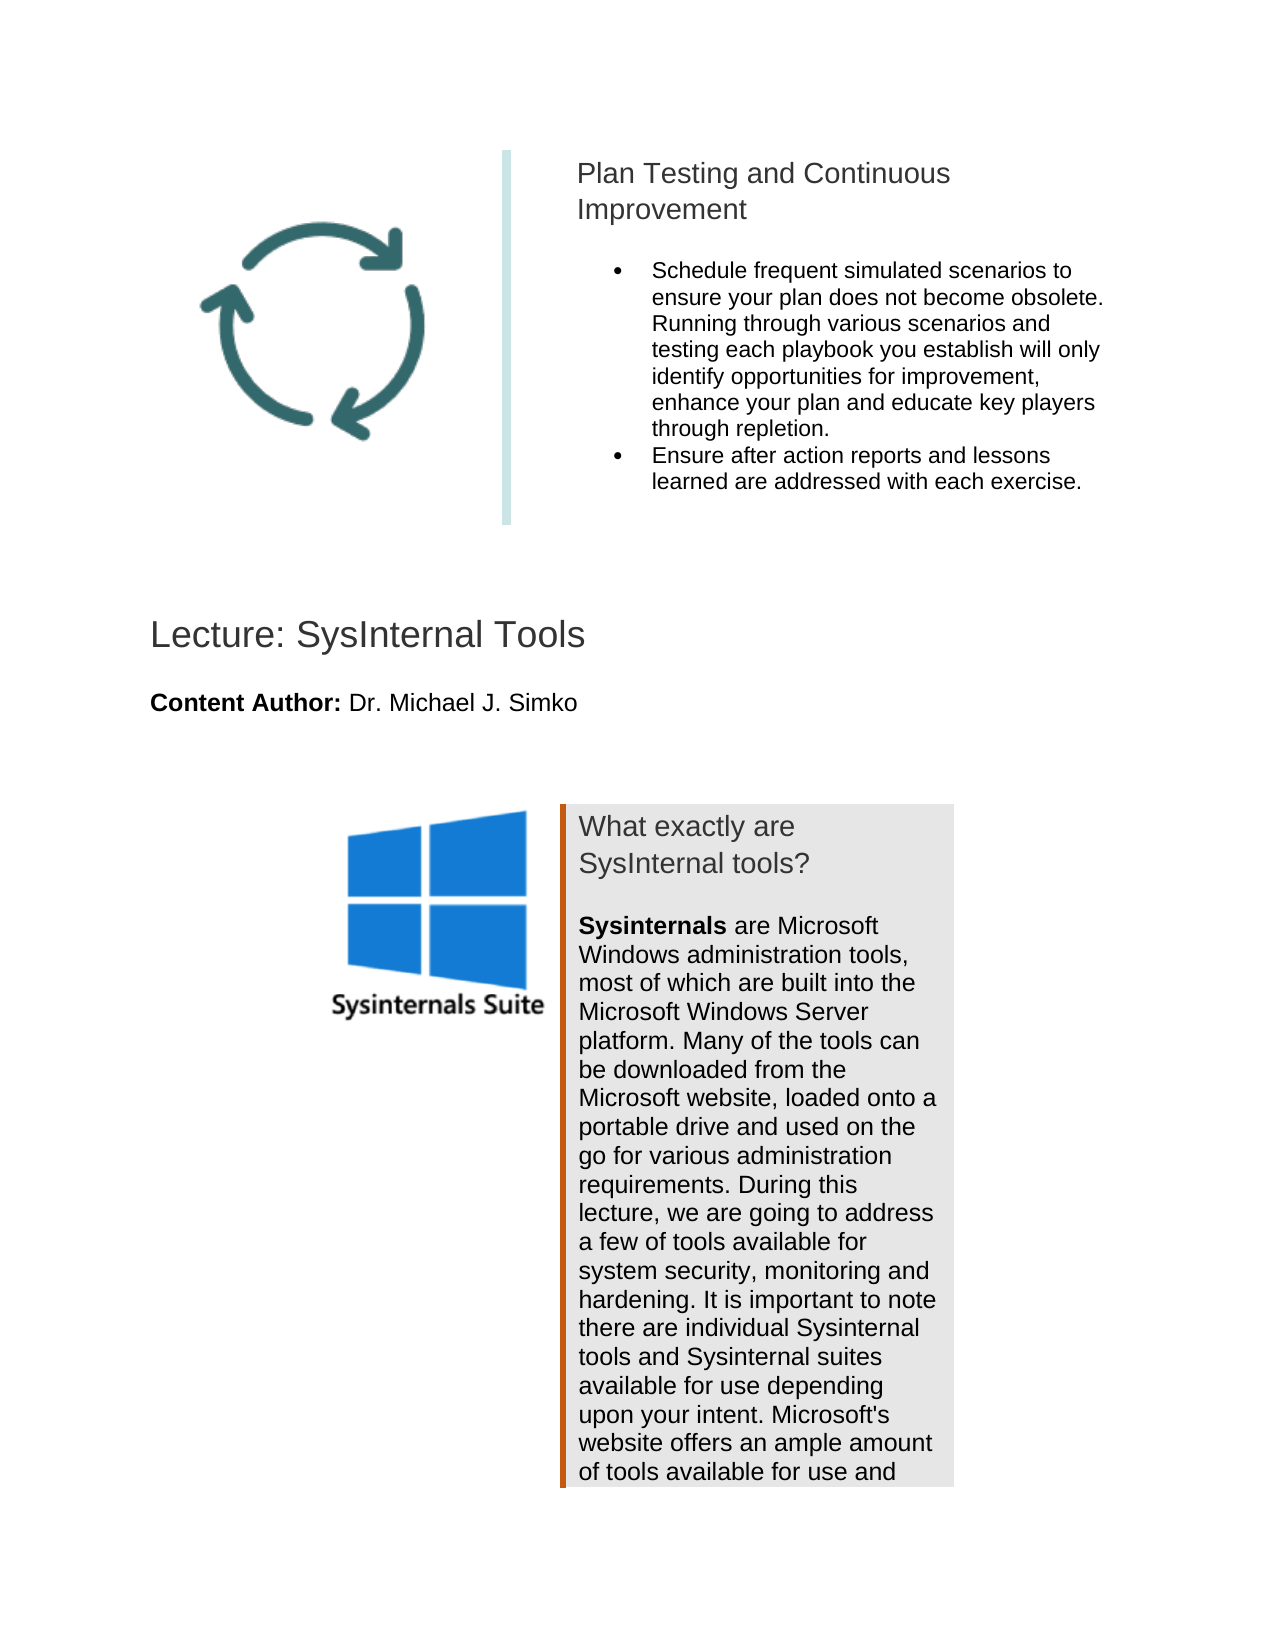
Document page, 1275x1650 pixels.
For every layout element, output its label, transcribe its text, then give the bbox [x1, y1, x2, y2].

table_header Plan Testing and Continuous Improvement Schedule frequent simulated scenarios to ensure your plan does not become obsolete. Running through various scenarios and testing each playbook you establish will only identify opportunities for improvement, enhance your plan and educate key players through repletion. Ensure after action reports and lessons learned are addressed with each exercise. [511, 150, 1125, 525]
table_header [321, 804, 560, 1487]
text Content Author: Dr. Michael J. Simko [150, 688, 1125, 717]
picture [153, 165, 481, 492]
subtitle Lecture: SysInternal Tools [150, 612, 1125, 655]
table_header [150, 150, 502, 525]
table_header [566, 804, 954, 1487]
picture [322, 805, 557, 1024]
